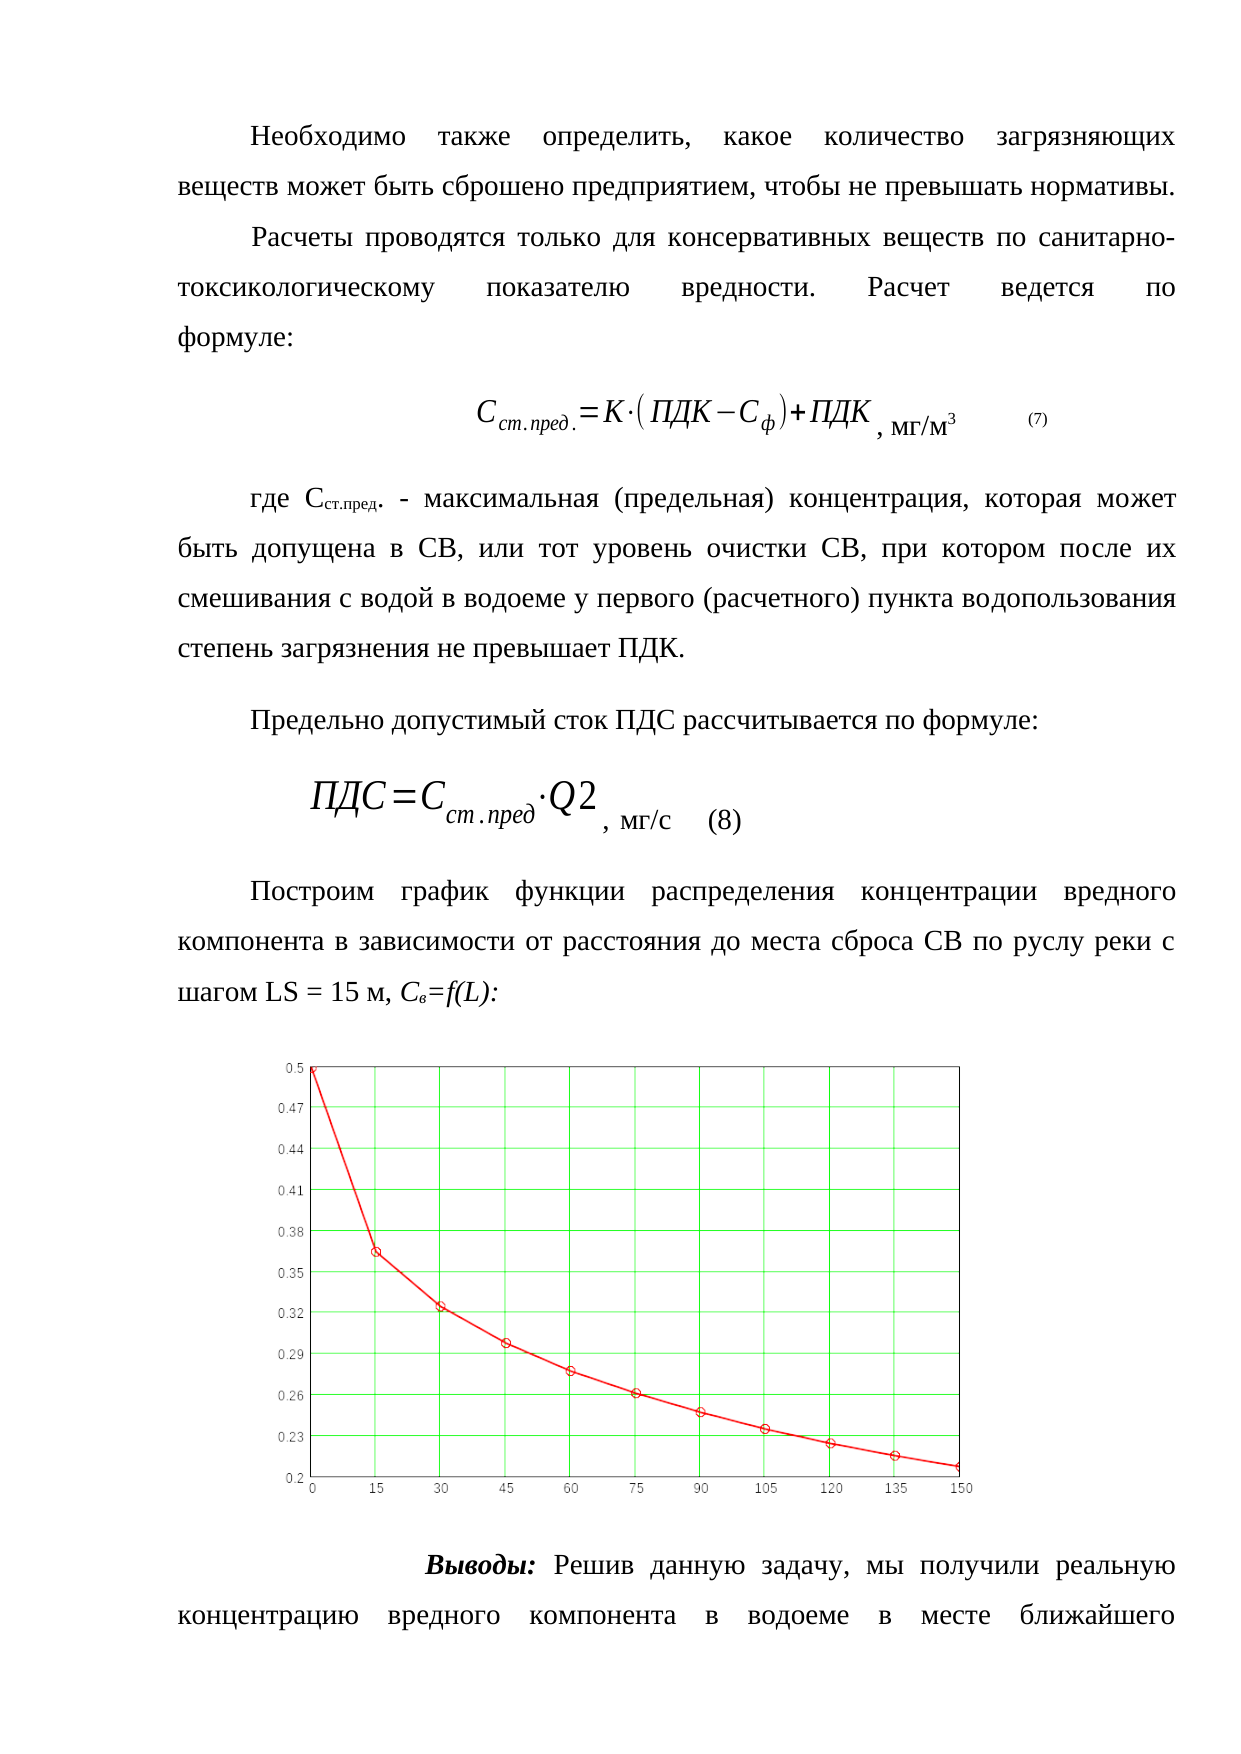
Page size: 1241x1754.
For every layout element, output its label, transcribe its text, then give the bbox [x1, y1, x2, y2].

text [177, 1547, 1176, 1631]
text Необходимо также определить, какое количество загрязняющих веществ может быть сброшено предприятием, чтобы не превышать нормативы. Расчеты проводятся только для консервативных веществ по санитарно-токсикологическому показателю вредности. Расчет ведется по формуле: [177, 118, 1176, 353]
text , мг/с (8) [177, 773, 1176, 835]
text Построим график функции распределения концентрации вредного компонента в зависимости от расстояния до места сброса СВ по руслу реки с шагом LS = , Св=f(L): [177, 873, 1176, 1007]
text где Сст.пред. - максимальная (предельная) концентрация, которая может быть допущена в СВ, или тот уровень очистки СВ, при котором после их смешивания с водой в водоеме у первого (расчетного) пункта водопользования степень загрязнения не превышает ПДК. [177, 480, 1176, 664]
text , мг/м3 (7) [177, 391, 1176, 442]
text Предельно допустимый сток ПДС рассчитывается по формуле: [177, 702, 1176, 735]
